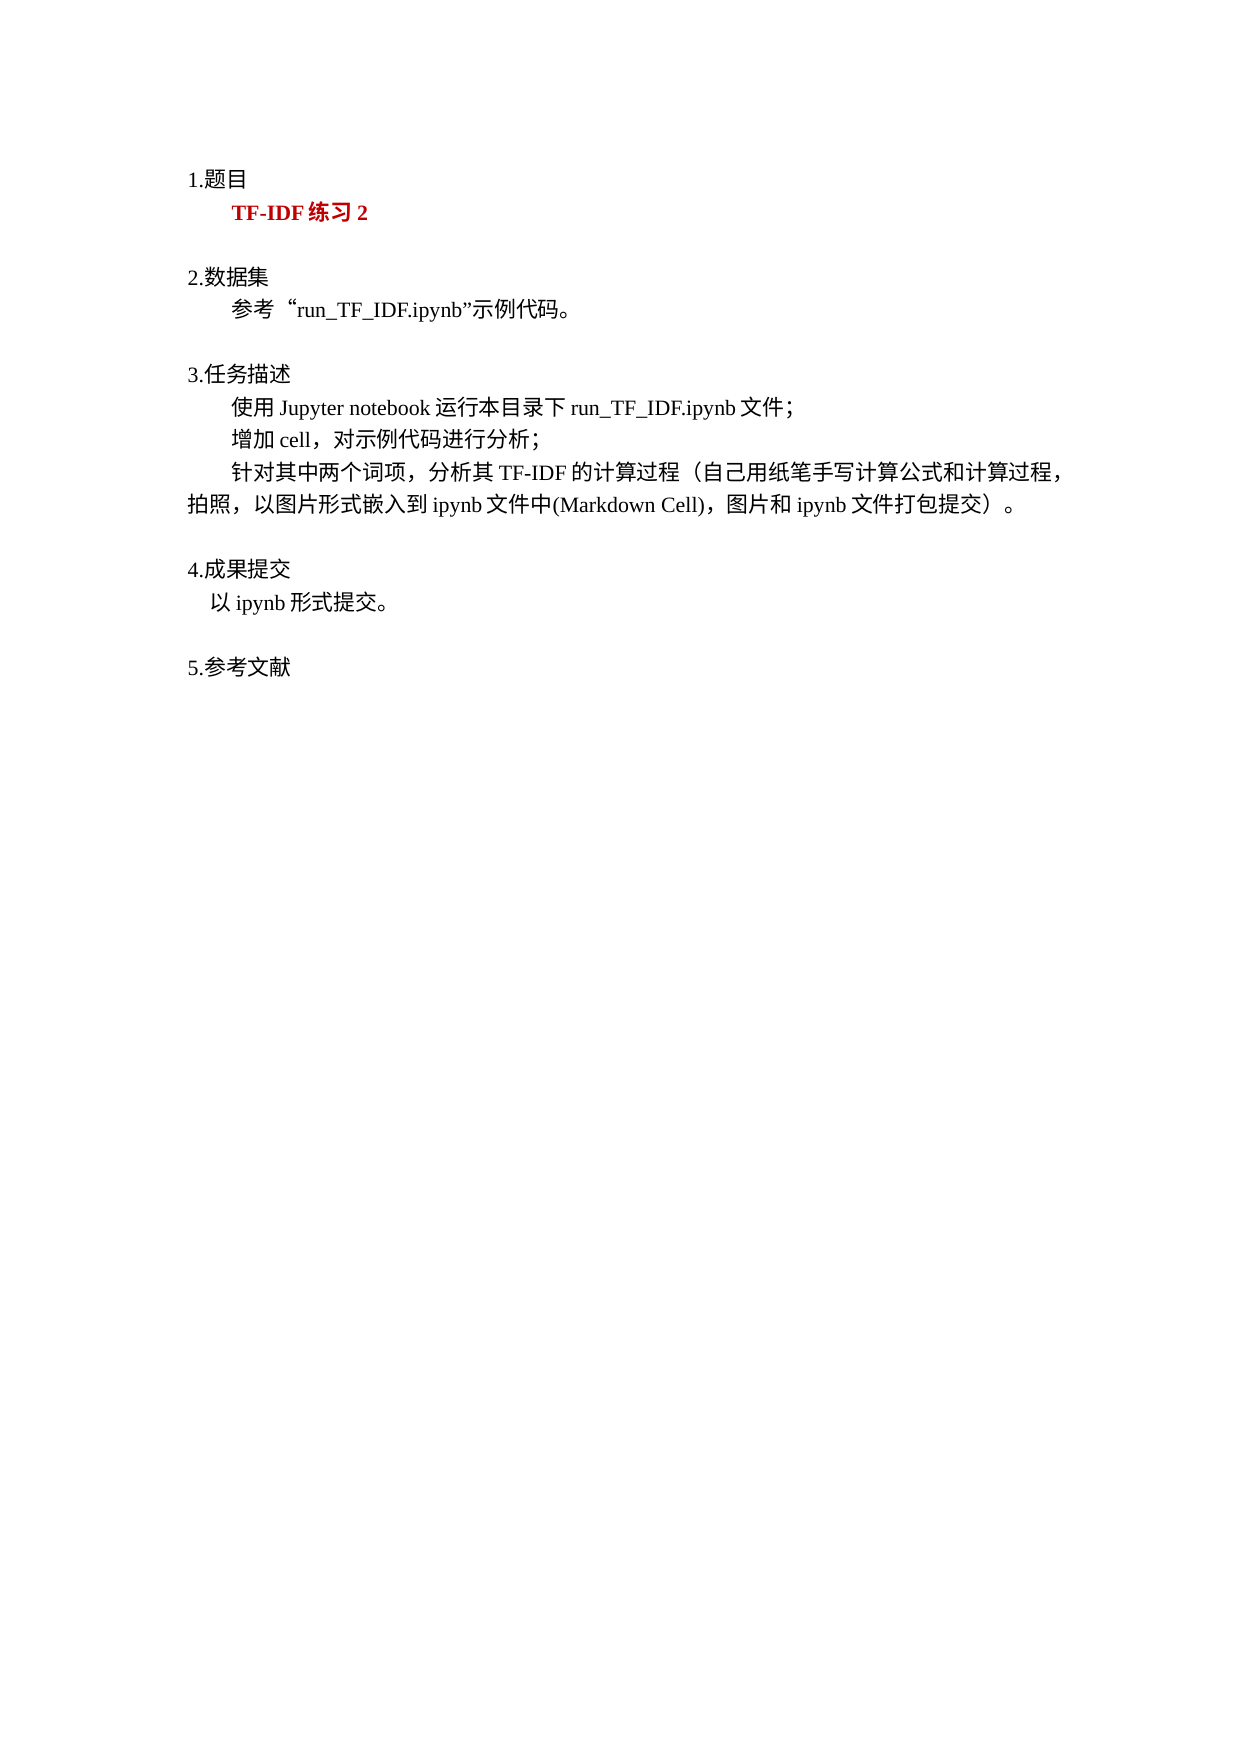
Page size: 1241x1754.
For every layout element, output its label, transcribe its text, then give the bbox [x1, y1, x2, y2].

text 5.参考文献 [187, 649, 1053, 682]
text TF-IDF练习2 [187, 194, 1053, 227]
text 2.数据集 [187, 259, 1053, 292]
text 增加cell，对示例代码进行分析； [187, 422, 1053, 454]
text 使用Jupyter notebook运行本目录下run_TF_IDF.ipynb文件； [187, 389, 1053, 422]
text 3.任务描述 [187, 357, 1053, 389]
text 4.成果提交 [187, 552, 1053, 584]
text 1.题目 [187, 162, 1053, 194]
text 以ipynb形式提交。 [187, 584, 1053, 617]
text 针对其中两个词项，分析其TF-IDF的计算过程（自己用纸笔手写计算公式和计算过程，拍照，以图片形式嵌入到ipynb文件中(Markdown Cell)，图片和ipynb文件打包提交）。 [187, 454, 1053, 519]
text 参考“run_TF_IDF.ipynb”示例代码。 [187, 292, 1053, 324]
